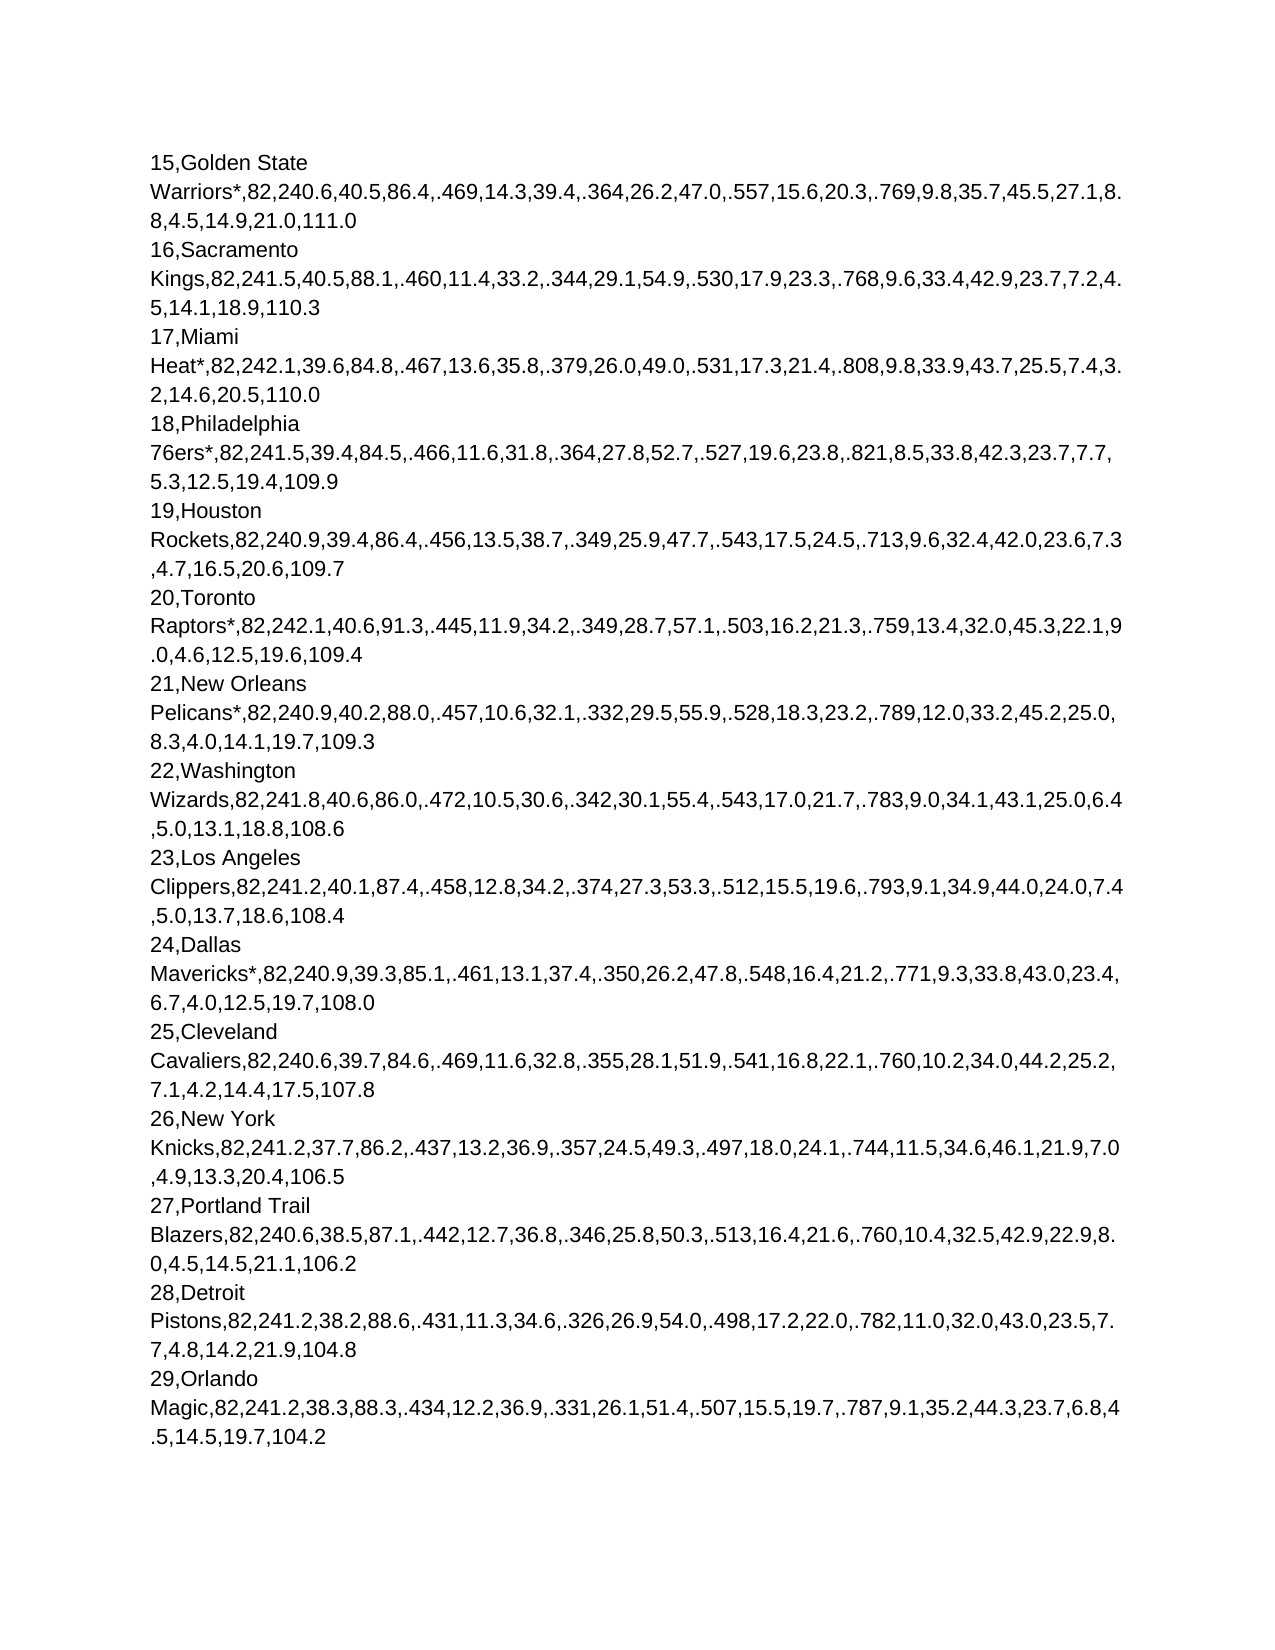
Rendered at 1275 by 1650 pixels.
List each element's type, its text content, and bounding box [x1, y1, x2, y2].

text 24,Dallas Mavericks*,82,240.9,39.3,85.1,.461,13.1,37.4,.350,26.2,47.8,.548,16.4,21.2,.771,9.3,33.8,43.0,23.4,6.7,4.0,12.5,19.7,108.0 [150, 932, 1125, 1015]
text 22,Washington Wizards,82,241.8,40.6,86.0,.472,10.5,30.6,.342,30.1,55.4,.543,17.0,21.7,.783,9.0,34.1,43.1,25.0,6.4,5.0,13.1,18.8,108.6 [150, 758, 1125, 841]
text 27,Portland Trail Blazers,82,240.6,38.5,87.1,.442,12.7,36.8,.346,25.8,50.3,.513,16.4,21.6,.760,10.4,32.5,42.9,22.9,8.0,4.5,14.5,21.1,106.2 [150, 1192, 1125, 1276]
text 28,Detroit Pistons,82,241.2,38.2,88.6,.431,11.3,34.6,.326,26.9,54.0,.498,17.2,22.0,.782,11.0,32.0,43.0,23.5,7.7,4.8,14.2,21.9,104.8 [150, 1279, 1125, 1362]
text 20,Toronto Raptors*,82,242.1,40.6,91.3,.445,11.9,34.2,.349,28.7,57.1,.503,16.2,21.3,.759,13.4,32.0,45.3,22.1,9.0,4.6,12.5,19.6,109.4 [150, 584, 1125, 667]
text 29,Orlando Magic,82,241.2,38.3,88.3,.434,12.2,36.9,.331,26.1,51.4,.507,15.5,19.7,.787,9.1,35.2,44.3,23.7,6.8,4.5,14.5,19.7,104.2 [150, 1366, 1125, 1449]
text 23,Los Angeles Clippers,82,241.2,40.1,87.4,.458,12.8,34.2,.374,27.3,53.3,.512,15.5,19.6,.793,9.1,34.9,44.0,24.0,7.4,5.0,13.7,18.6,108.4 [150, 845, 1125, 928]
text 17,Miami Heat*,82,242.1,39.6,84.8,.467,13.6,35.8,.379,26.0,49.0,.531,17.3,21.4,.808,9.8,33.9,43.7,25.5,7.4,3.2,14.6,20.5,110.0 [150, 324, 1125, 407]
text 16,Sacramento Kings,82,241.5,40.5,88.1,.460,11.4,33.2,.344,29.1,54.9,.530,17.9,23.3,.768,9.6,33.4,42.9,23.7,7.2,4.5,14.1,18.9,110.3 [150, 237, 1125, 320]
text 15,Golden State Warriors*,82,240.6,40.5,86.4,.469,14.3,39.4,.364,26.2,47.0,.557,15.6,20.3,.769,9.8,35.7,45.5,27.1,8.8,4.5,14.9,21.0,111.0 [150, 150, 1125, 233]
text 18,Philadelphia 76ers*,82,241.5,39.4,84.5,.466,11.6,31.8,.364,27.8,52.7,.527,19.6,23.8,.821,8.5,33.8,42.3,23.7,7.7,5.3,12.5,19.4,109.9 [150, 411, 1125, 494]
text 19,Houston Rockets,82,240.9,39.4,86.4,.456,13.5,38.7,.349,25.9,47.7,.543,17.5,24.5,.713,9.6,32.4,42.0,23.6,7.3,4.7,16.5,20.6,109.7 [150, 497, 1125, 581]
text 26,New York Knicks,82,241.2,37.7,86.2,.437,13.2,36.9,.357,24.5,49.3,.497,18.0,24.1,.744,11.5,34.6,46.1,21.9,7.0,4.9,13.3,20.4,106.5 [150, 1106, 1125, 1189]
text 25,Cleveland Cavaliers,82,240.6,39.7,84.6,.469,11.6,32.8,.355,28.1,51.9,.541,16.8,22.1,.760,10.2,34.0,44.2,25.2,7.1,4.2,14.4,17.5,107.8 [150, 1019, 1125, 1102]
text 21,New Orleans Pelicans*,82,240.9,40.2,88.0,.457,10.6,32.1,.332,29.5,55.9,.528,18.3,23.2,.789,12.0,33.2,45.2,25.0,8.3,4.0,14.1,19.7,109.3 [150, 671, 1125, 754]
